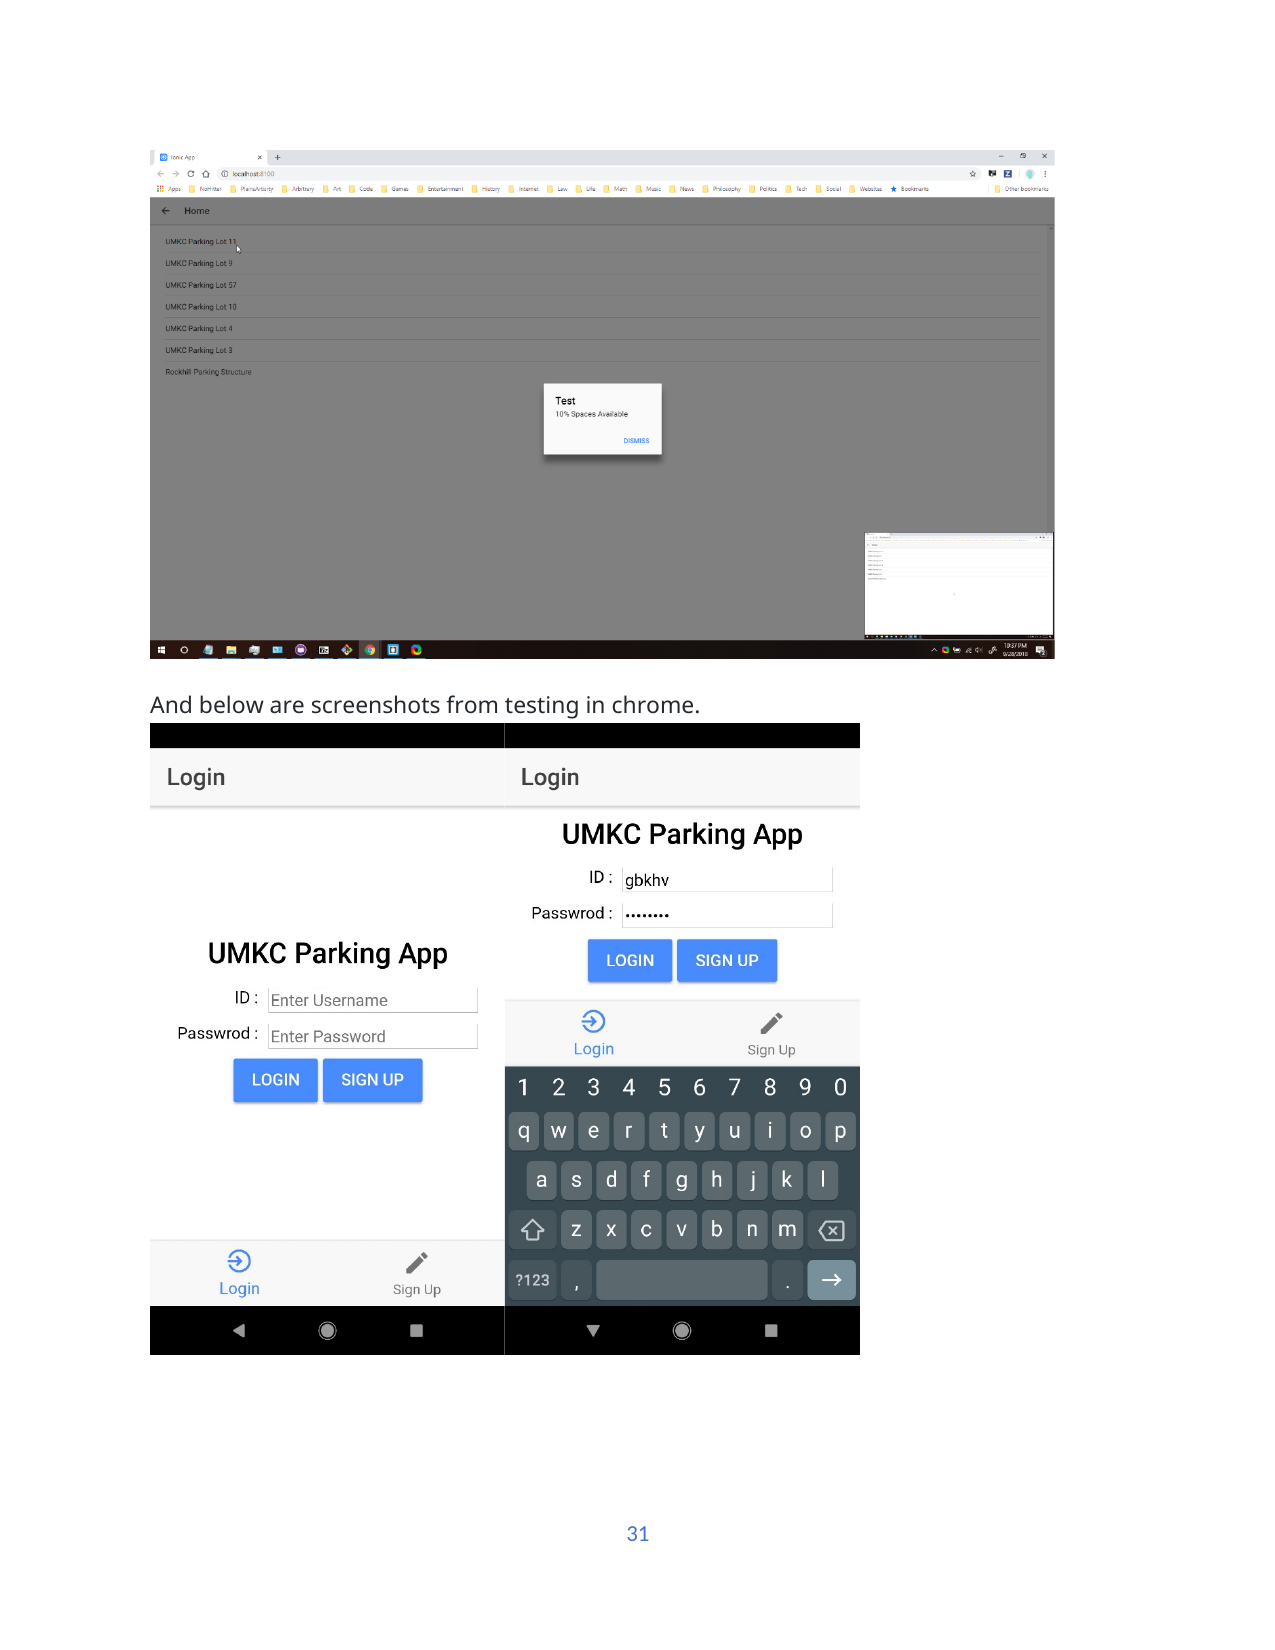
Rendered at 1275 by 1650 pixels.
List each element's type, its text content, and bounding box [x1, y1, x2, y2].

picture [150, 150, 1055, 659]
text And below are screenshots from testing in chrome. [150, 689, 1125, 721]
picture [150, 723, 860, 1355]
